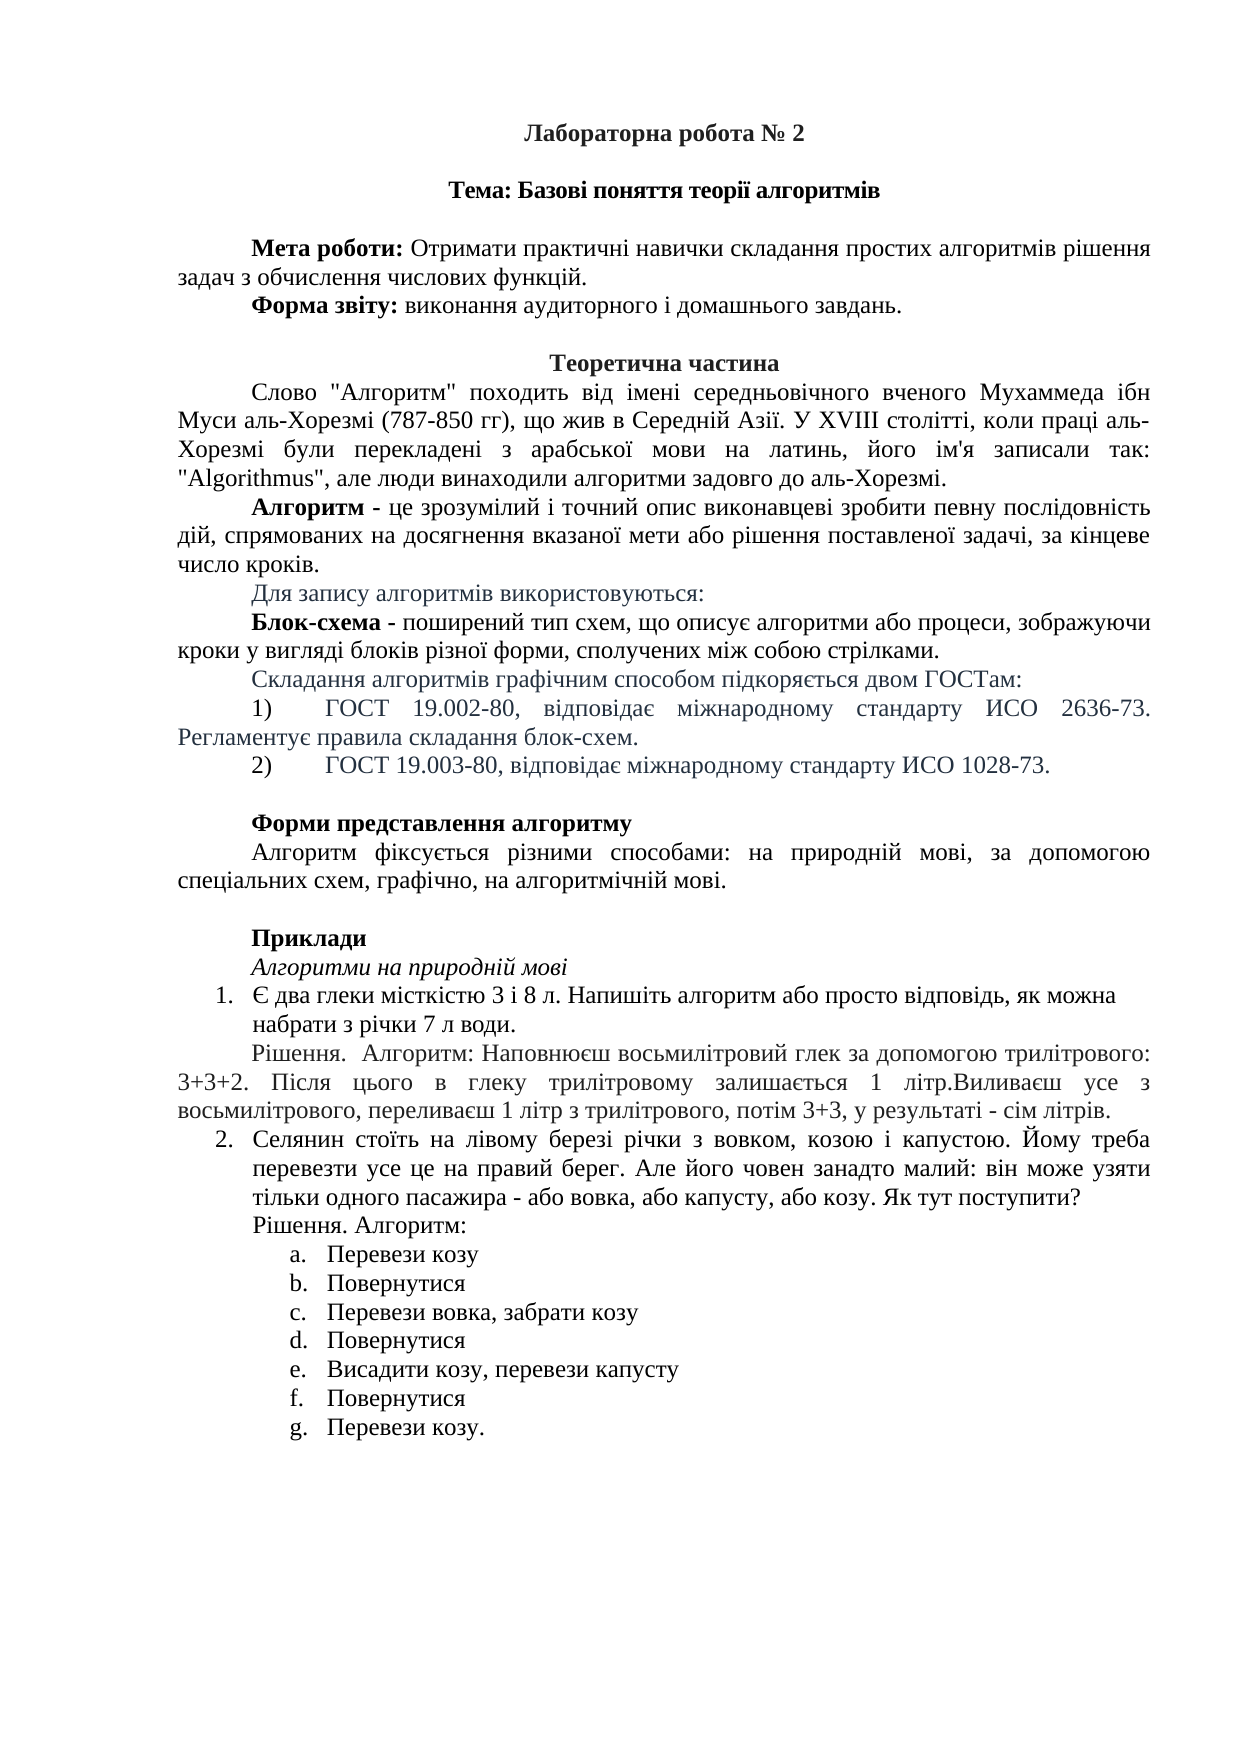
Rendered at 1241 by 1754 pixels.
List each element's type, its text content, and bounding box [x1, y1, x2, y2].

text Для запису алгоритмів використовуються: [177, 578, 1152, 607]
text Форма звіту: виконання аудиторного і домашнього завдань. [177, 291, 1152, 319]
list Перевези вовка, забрати козу [289, 1297, 1152, 1326]
list ГОСТ 19.002-80, відповідає міжнародному стандарту ИСО 2636-73. Регламентує правила складання блок-схем. [177, 693, 1152, 751]
text Алгоритми на природній мові [177, 952, 1152, 981]
text Теоретична частина [177, 348, 1152, 377]
text Блок-схема - поширений тип схем, що описує алгоритми або процеси, зображуючи кроки у вигляді блоків різної форми, сполучених між собою стрілками. [177, 607, 1152, 664]
text Алгоритм - це зрозумілий і точний опис виконавцеві зробити певну послідовність дій, спрямованих на досягнення вказаної мети або рішення поставленої задачі, за кінцеве число кроків. [177, 492, 1152, 578]
list ГОСТ 19.003-80, відповідає міжнародному стандарту ИСО 1028-73. [177, 751, 1152, 779]
list Рішення. Алгоритм: [252, 1211, 1152, 1239]
text Алгоритм фіксується різними способами: на природній мові, за допомогою спеціальних схем, графічно, на алгоритмічній мові. [177, 837, 1152, 894]
text Рішення. Алгоритм: Наповнюєш восьмилітровий глек за допомогою трилітрового: 3+3+2. Після цього в глеку трилітровому залишається 1 літр.Виливаєш усе з восьмилітрового, переливаєш 1 літр з трилітрового, потім 3+3, у результаті - сім літрів. [177, 1038, 1152, 1124]
text Форми представлення алгоритму [177, 808, 1152, 837]
text Лабораторна робота № 2 [177, 118, 1152, 147]
text Складання алгоритмів графічним способом підкоряється двом ГОСТам: [177, 664, 1152, 693]
list Перевези козу [289, 1239, 1152, 1268]
text Тема: Базові поняття теорії алгоритмів [177, 176, 1152, 204]
list Перевези козу. [289, 1412, 1152, 1441]
text Приклади [177, 923, 1152, 952]
list Повернутися [289, 1268, 1152, 1297]
text Мета роботи: Отримати практичні навички складання простих алгоритмів рішення задач з обчислення числових функцій. [177, 233, 1152, 291]
list Селянин стоїть на лівому березі річки з вовком, козою і капустою. Йому треба перевезти усе це на правий берег. Але його човен занадто малий: він може узяти тільки одного пасажира - або вовка, або капусту, або козу. Як тут поступити? [215, 1124, 1152, 1211]
list Є два глеки місткістю 3 і 8 л. Напишіть алгоритм або просто відповідь, як можна набрати з річки 7 л води. [215, 981, 1152, 1038]
list Висадити козу, перевези капусту [289, 1354, 1152, 1383]
list Повернутися [289, 1383, 1152, 1412]
list Повернутися [289, 1326, 1152, 1354]
text Слово "Алгоритм" походить від імені середньовічного вченого Мухаммеда ібн Муси аль-Хорезмі (787-850 гг), що жив в Середній Азії. У XVIII столітті, коли праці аль-Хорезмі були перекладені з арабської мови на латинь, його ім'я записали так: "Algorithmus", але люди винаходили алгоритми задовго до аль-Хорезмі. [177, 377, 1152, 492]
